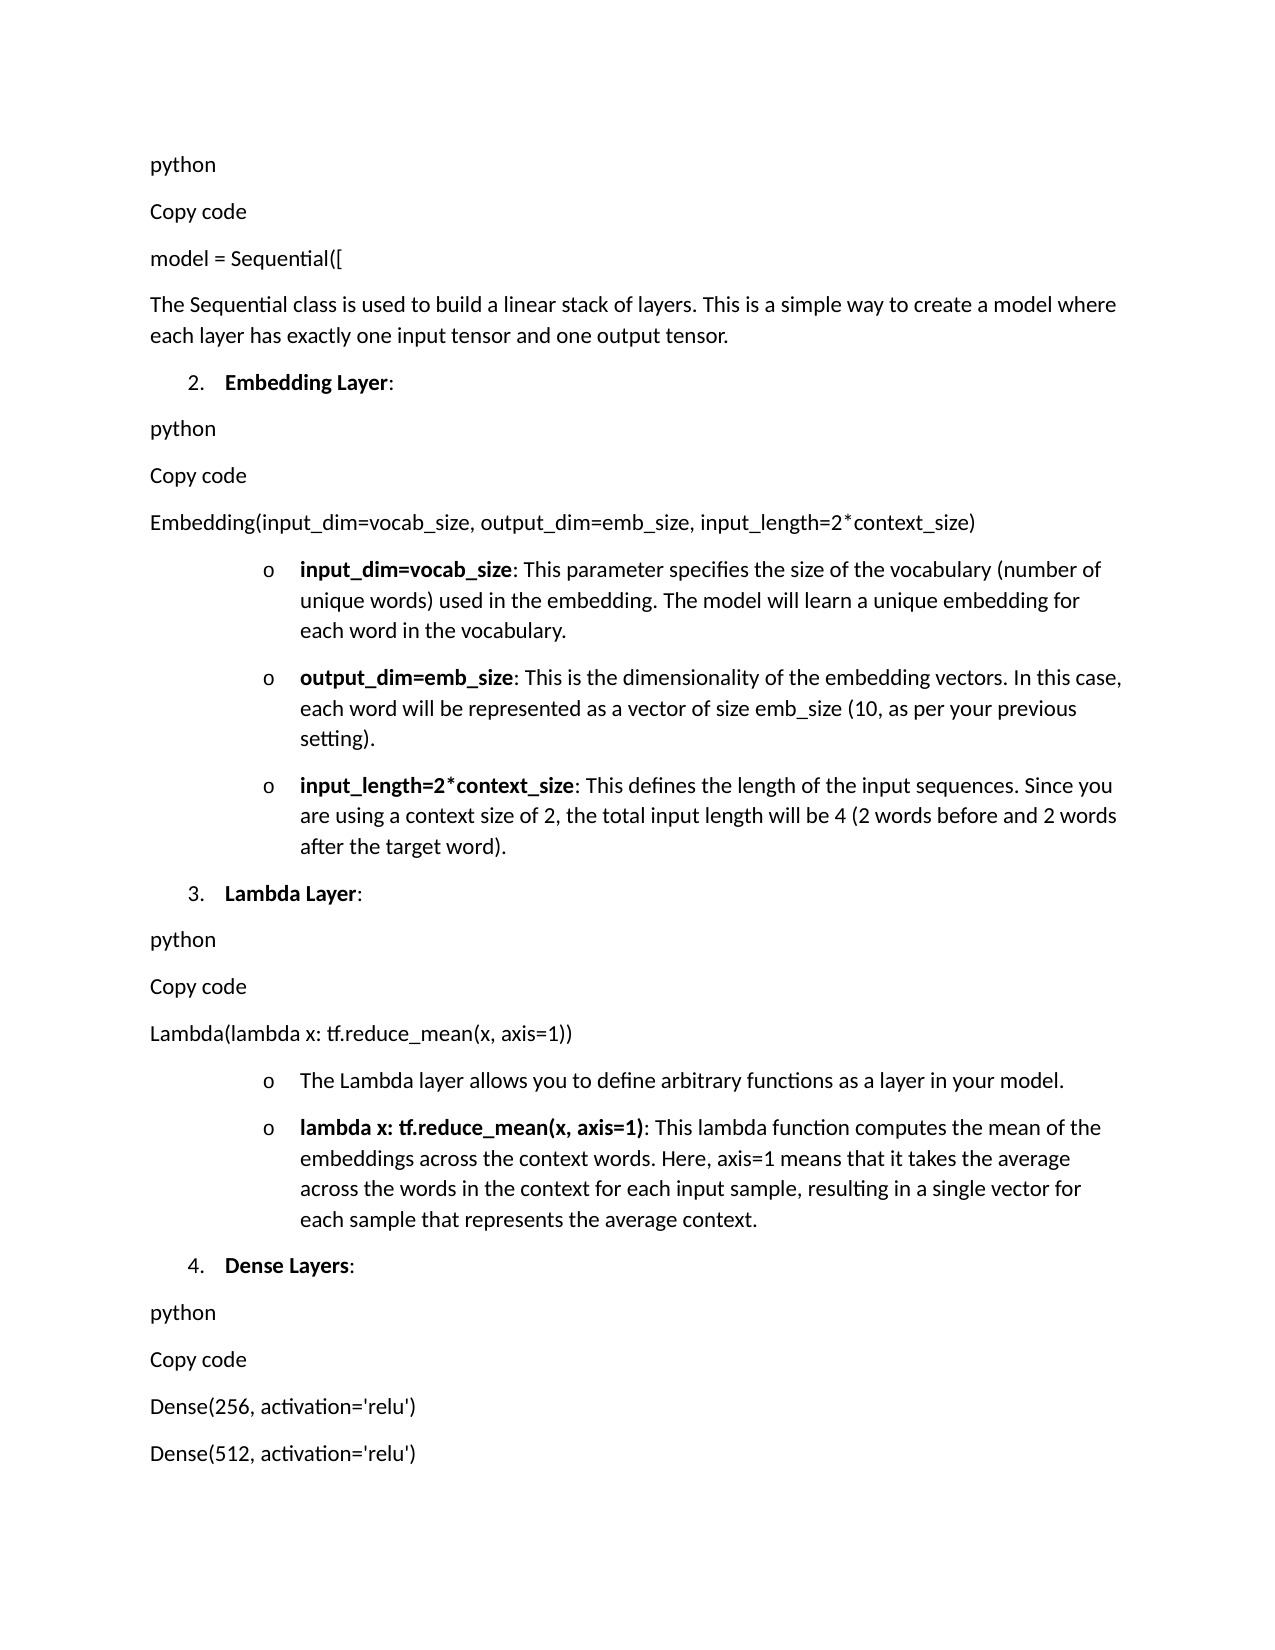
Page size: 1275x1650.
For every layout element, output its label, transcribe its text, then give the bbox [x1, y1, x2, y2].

text Dense(256, activation='relu') [150, 1392, 1125, 1420]
list output_dim=emb_size: This is the dimensionality of the embedding vectors. In this case, each word will be represented as a vector of size emb_size (10, as per your previous setting). [262, 663, 1125, 752]
text python [150, 150, 1125, 178]
text Copy code [150, 972, 1125, 1000]
text Copy code [150, 461, 1125, 489]
list Dense Layers: [187, 1252, 1125, 1279]
text Lambda(lambda x: tf.reduce_mean(x, axis=1)) [150, 1019, 1125, 1047]
text Copy code [150, 197, 1125, 225]
text python [150, 1298, 1125, 1326]
text Dense(512, activation='relu') [150, 1439, 1125, 1467]
text Embedding(input_dim=vocab_size, output_dim=emb_size, input_length=2*context_size) [150, 508, 1125, 536]
text python [150, 926, 1125, 953]
list Embedding Layer: [187, 368, 1125, 396]
list Lambda Layer: [187, 879, 1125, 907]
list input_length=2*context_size: This defines the length of the input sequences. Since you are using a context size of 2, the total input length will be 4 (2 words before and 2 words after the target word). [262, 771, 1125, 860]
text Copy code [150, 1345, 1125, 1373]
text model = Sequential([ [150, 244, 1125, 272]
list input_dim=vocab_size: This parameter specifies the size of the vocabulary (number of unique words) used in the embedding. The model will learn a unique embedding for each word in the vocabulary. [262, 555, 1125, 644]
list lambda x: tf.reduce_mean(x, axis=1): This lambda function computes the mean of the embeddings across the context words. Here, axis=1 means that it takes the average across the words in the context for each input sample, resulting in a single vector for each sample that represents the average context. [262, 1113, 1125, 1233]
list The Lambda layer allows you to define arbitrary functions as a layer in your model. [262, 1066, 1125, 1095]
text python [150, 414, 1125, 443]
text The Sequential class is used to build a linear stack of layers. This is a simple way to create a model where each layer has exactly one input tensor and one output tensor. [150, 291, 1125, 349]
